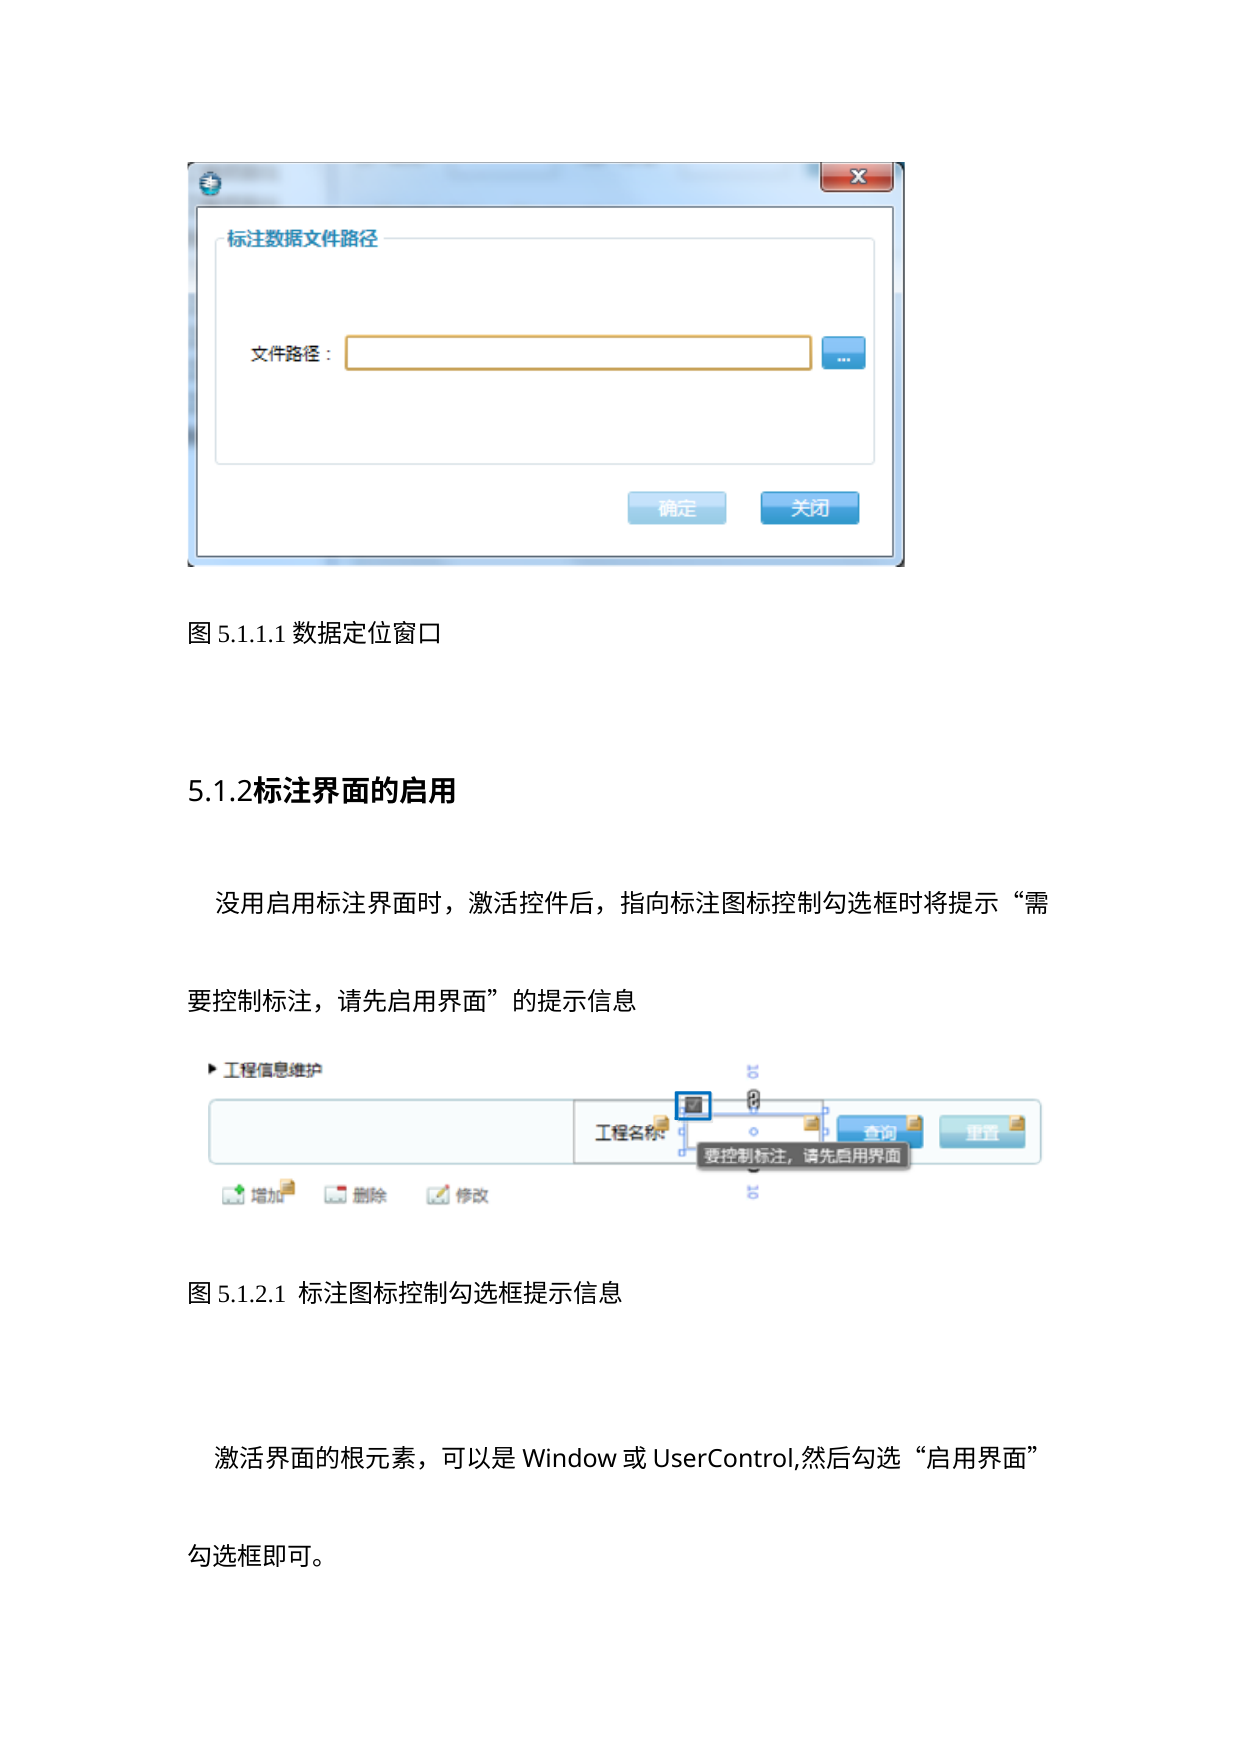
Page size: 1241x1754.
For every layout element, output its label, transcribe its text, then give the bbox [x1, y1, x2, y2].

list 没用启用标注界面时，激活控件后，指向标注图标控制勾选框时将提示“需要控制标注，请先启用界面”的提示信息 [187, 869, 1053, 1032]
text 激活界面的根元素，可以是Window或UserControl,然后勾选“启用界面”勾选框即可。 [187, 1424, 1053, 1587]
subtitle 标注界面的启用 [187, 756, 1053, 821]
text 图5.1.2.1 标注图标控制勾选框提示信息 [187, 1259, 1053, 1324]
picture [187, 162, 905, 567]
text 图5.1.1.1 数据定位窗口 [187, 599, 1053, 664]
